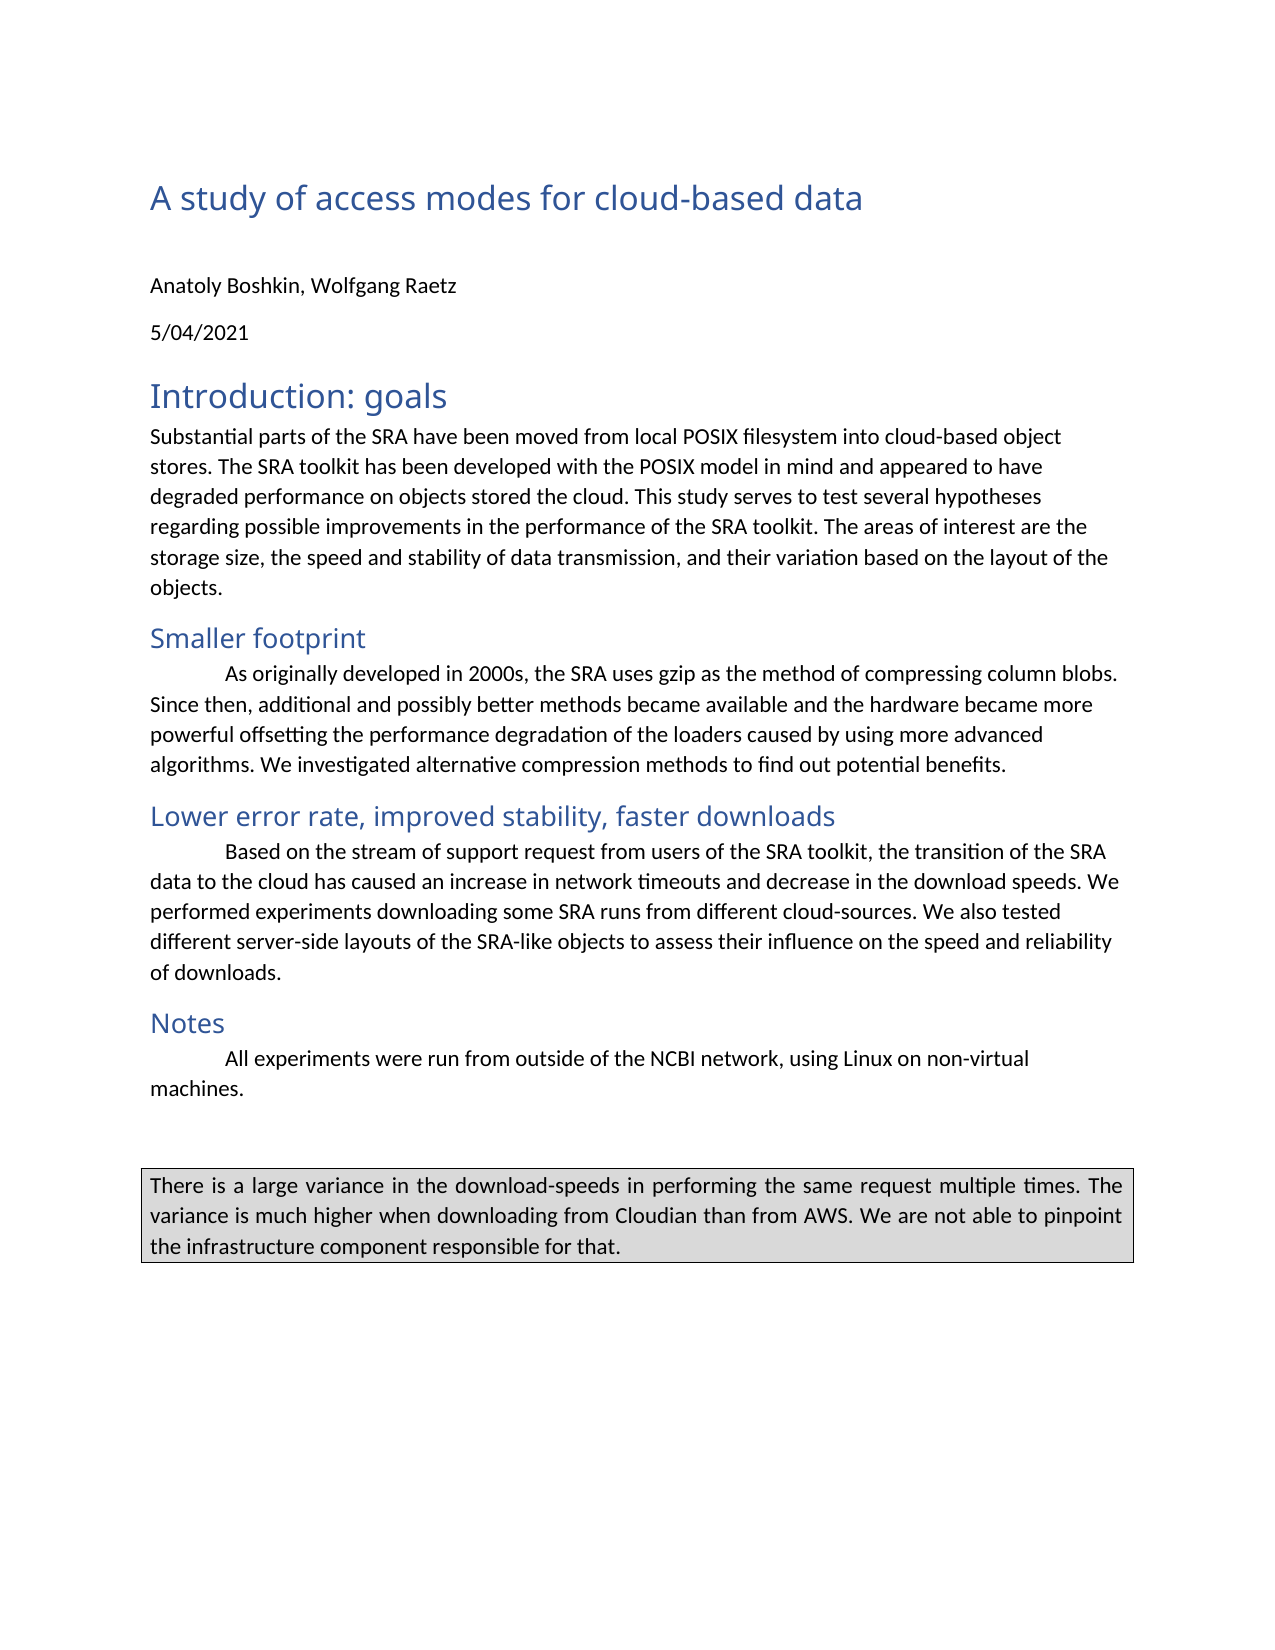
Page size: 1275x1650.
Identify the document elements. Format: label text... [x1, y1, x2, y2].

text As originally developed in 2000s, the SRA uses gzip as the method of compressing column blobs. Since then, additional and possibly better methods became available and the hardware became more powerful offsetting the performance degradation of the loaders caused by using more advanced algorithms. We investigated alternative compression methods to find out potential benefits. [150, 659, 1125, 778]
text Based on the stream of support request from users of the SRA toolkit, the transition of the SRA data to the cloud has caused an increase in network timeouts and decrease in the download speeds. We performed experiments downloading some SRA runs from different cloud-sources. We also tested different server-side layouts of the SRA-like objects to assess their influence on the speed and reliability of downloads. [150, 837, 1125, 986]
text All experiments were run from outside of the NCBI network, using Linux on non-virtual machines. [150, 1044, 1125, 1103]
text There is a large variance in the download-speeds in performing the same request multiple times. The variance is much higher when downloading from Cloudian than from AWS. We are not able to pinpoint the infrastructure component responsible for that. [142, 1169, 1133, 1262]
subtitle Lower error rate, improved stability, faster downloads [150, 797, 1125, 834]
subtitle Introduction: goals [150, 373, 1125, 418]
subtitle A study of access modes for cloud-based data [150, 175, 1125, 220]
text Anatoly Boshkin, Wolfgang Raetz [150, 271, 1125, 299]
text 5/04/2021 [150, 318, 1125, 346]
subtitle Notes [150, 1004, 1125, 1041]
text Substantial parts of the SRA have been moved from local POSIX filesystem into cloud-based object stores. The SRA toolkit has been developed with the POSIX model in mind and appeared to have degraded performance on objects stored the cloud. This study serves to test several hypotheses regarding possible improvements in the performance of the SRA toolkit. The areas of interest are the storage size, the speed and stability of data transmission, and their variation based on the layout of the objects. [150, 422, 1125, 601]
subtitle Smaller footprint [150, 620, 1125, 657]
